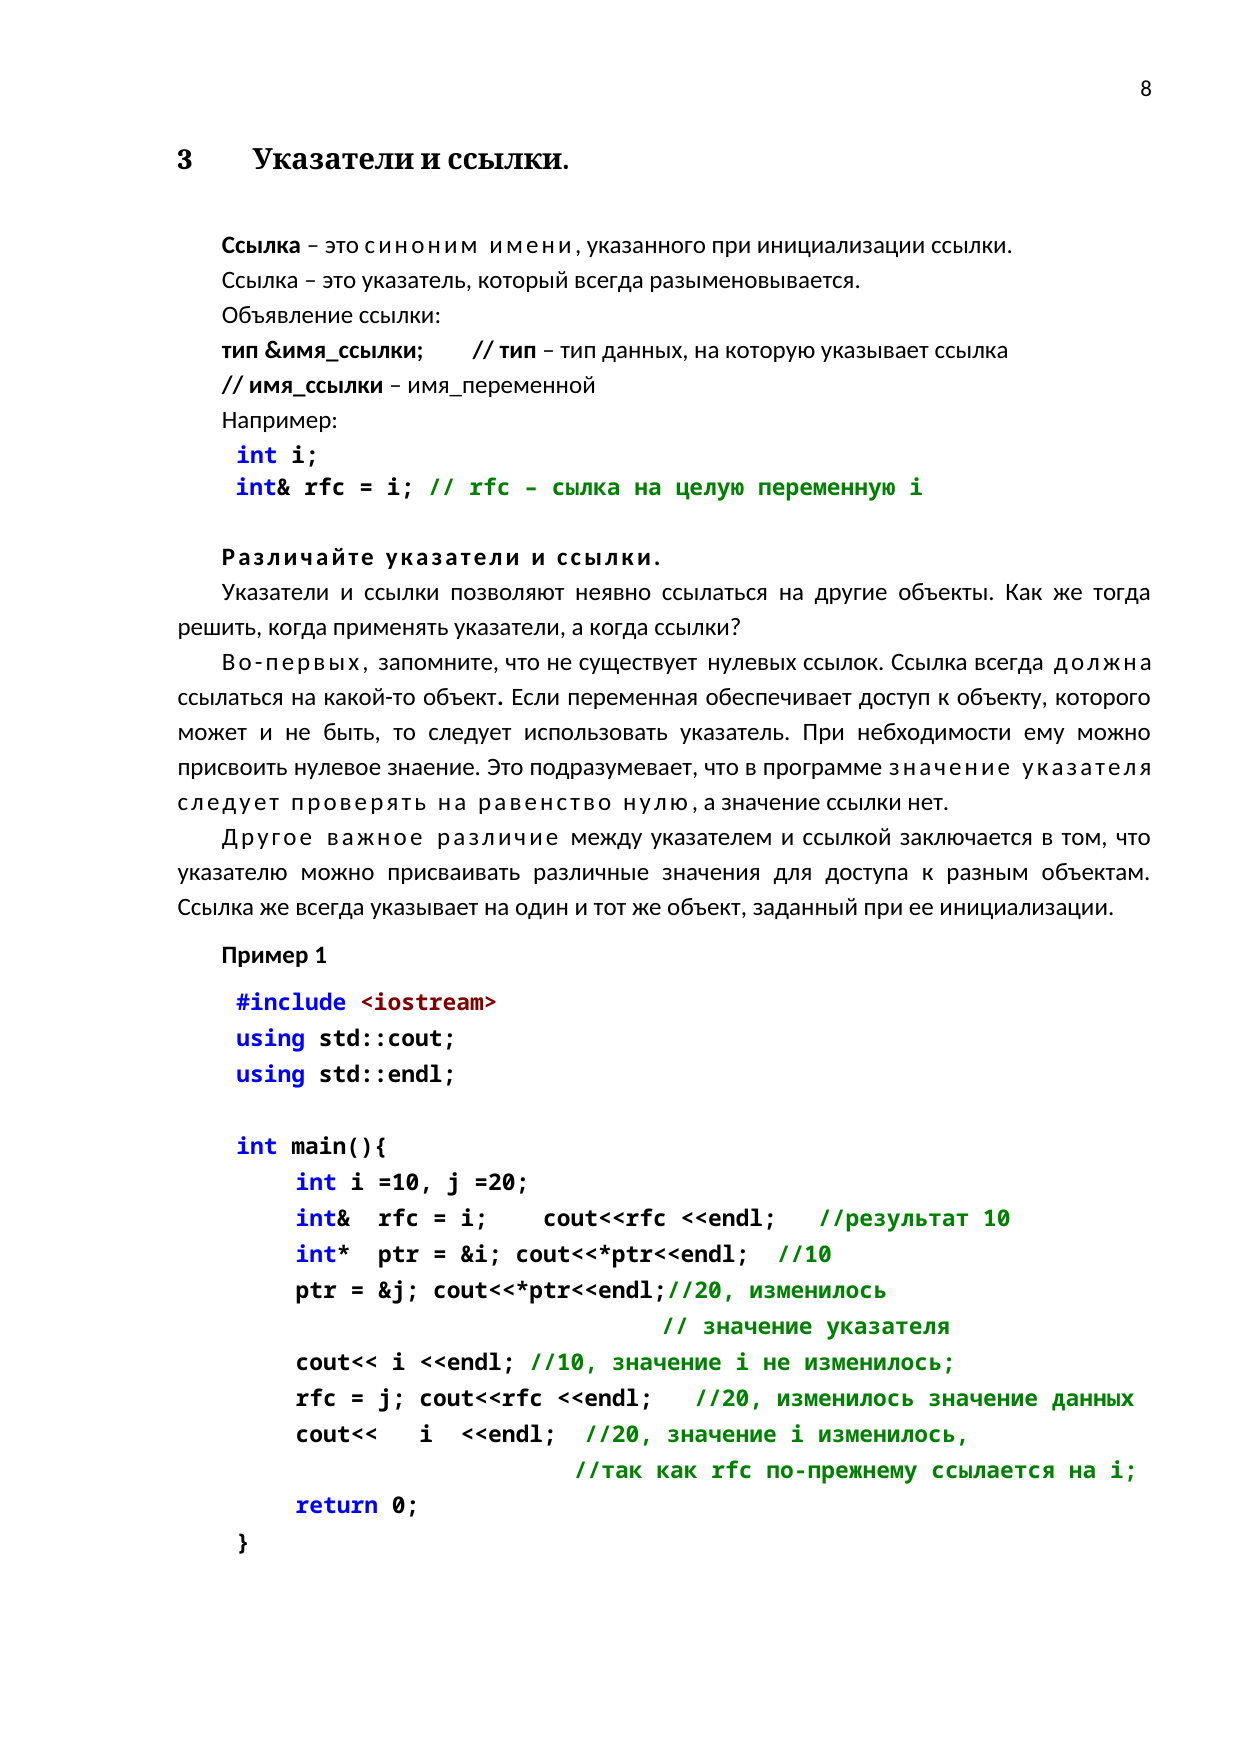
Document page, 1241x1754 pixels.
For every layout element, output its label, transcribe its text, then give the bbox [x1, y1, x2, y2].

text int* ptr = &i; cout<<*ptr<<endl; //10 [236, 1238, 1152, 1269]
text // значение указателя [546, 1310, 1152, 1341]
text Объявление ссылки: [177, 299, 1152, 330]
text using std::cout; [236, 1022, 1152, 1053]
subtitle Указатели и ссылки. [177, 143, 1152, 177]
text } [236, 1525, 1152, 1557]
text return 0; [236, 1489, 1152, 1521]
text using std::endl; [236, 1058, 1152, 1089]
text Во-первых, запомните, что не существует нулевых ссылок. Ссылка всегда должна ссылаться на какой-то объект. Если переменная обеспечивает доступ к объекту, которого может и не быть, то следует использовать указатель. При небходимости ему можно присвоить нулевое знаение. Это подразумевает, что в программе значение указателя следует проверять на равенство нулю, а значение ссылки нет. [177, 646, 1152, 817]
text #include <iostream> [236, 986, 1152, 1018]
text ptr = &j; cout<<*ptr<<endl;//20, изменилось [222, 1274, 1152, 1305]
text Ссылка – это указатель, который всегда разыменовывается. [177, 264, 1152, 295]
text cout<< i <<endl; //20, значение i изменилось, [236, 1418, 1152, 1449]
text rfc = j; cout<<rfc <<endl; //20, изменилось значение данных [236, 1382, 1152, 1413]
text Другое важное различие между указателем и ссылкой заключается в том, что указателю можно присваивать различные значения для доступа к разным объектам. Ссылка же всегда указывает на один и тот же объект, заданный при ее инициализации. [177, 821, 1152, 922]
text Различайте указатели и ссылки. [177, 541, 1152, 572]
text cout<< i <<endl; //10, значение i не изменилось; [236, 1346, 1152, 1377]
text int i; [236, 439, 1152, 470]
text тип &имя_ссылки; // тип – тип данных, на которую указывает ссылка [177, 334, 1152, 365]
text int i =10, j =20; [236, 1166, 1152, 1197]
text int& rfc = i; cout<<rfc <<endl; //результат 10 [236, 1202, 1152, 1233]
text Ссылка – это синоним имени, указанного при инициализации ссылки. [177, 229, 1152, 260]
text Например: [177, 404, 1152, 435]
text // имя_ссылки – имя_переменной [177, 369, 1152, 400]
text Пример 1 [221, 939, 1152, 969]
text //так как rfc по-прежнему ссылается на i; [517, 1453, 1152, 1485]
text Указатели и ссылки позволяют неявно ссылаться на другие объекты. Как же тогда решить, когда применять указатели, а когда ссылки? [177, 576, 1152, 642]
text int& rfc = i; // rfc – сылка на целую переменную i [177, 470, 1152, 502]
text int main(){ [236, 1130, 1152, 1161]
